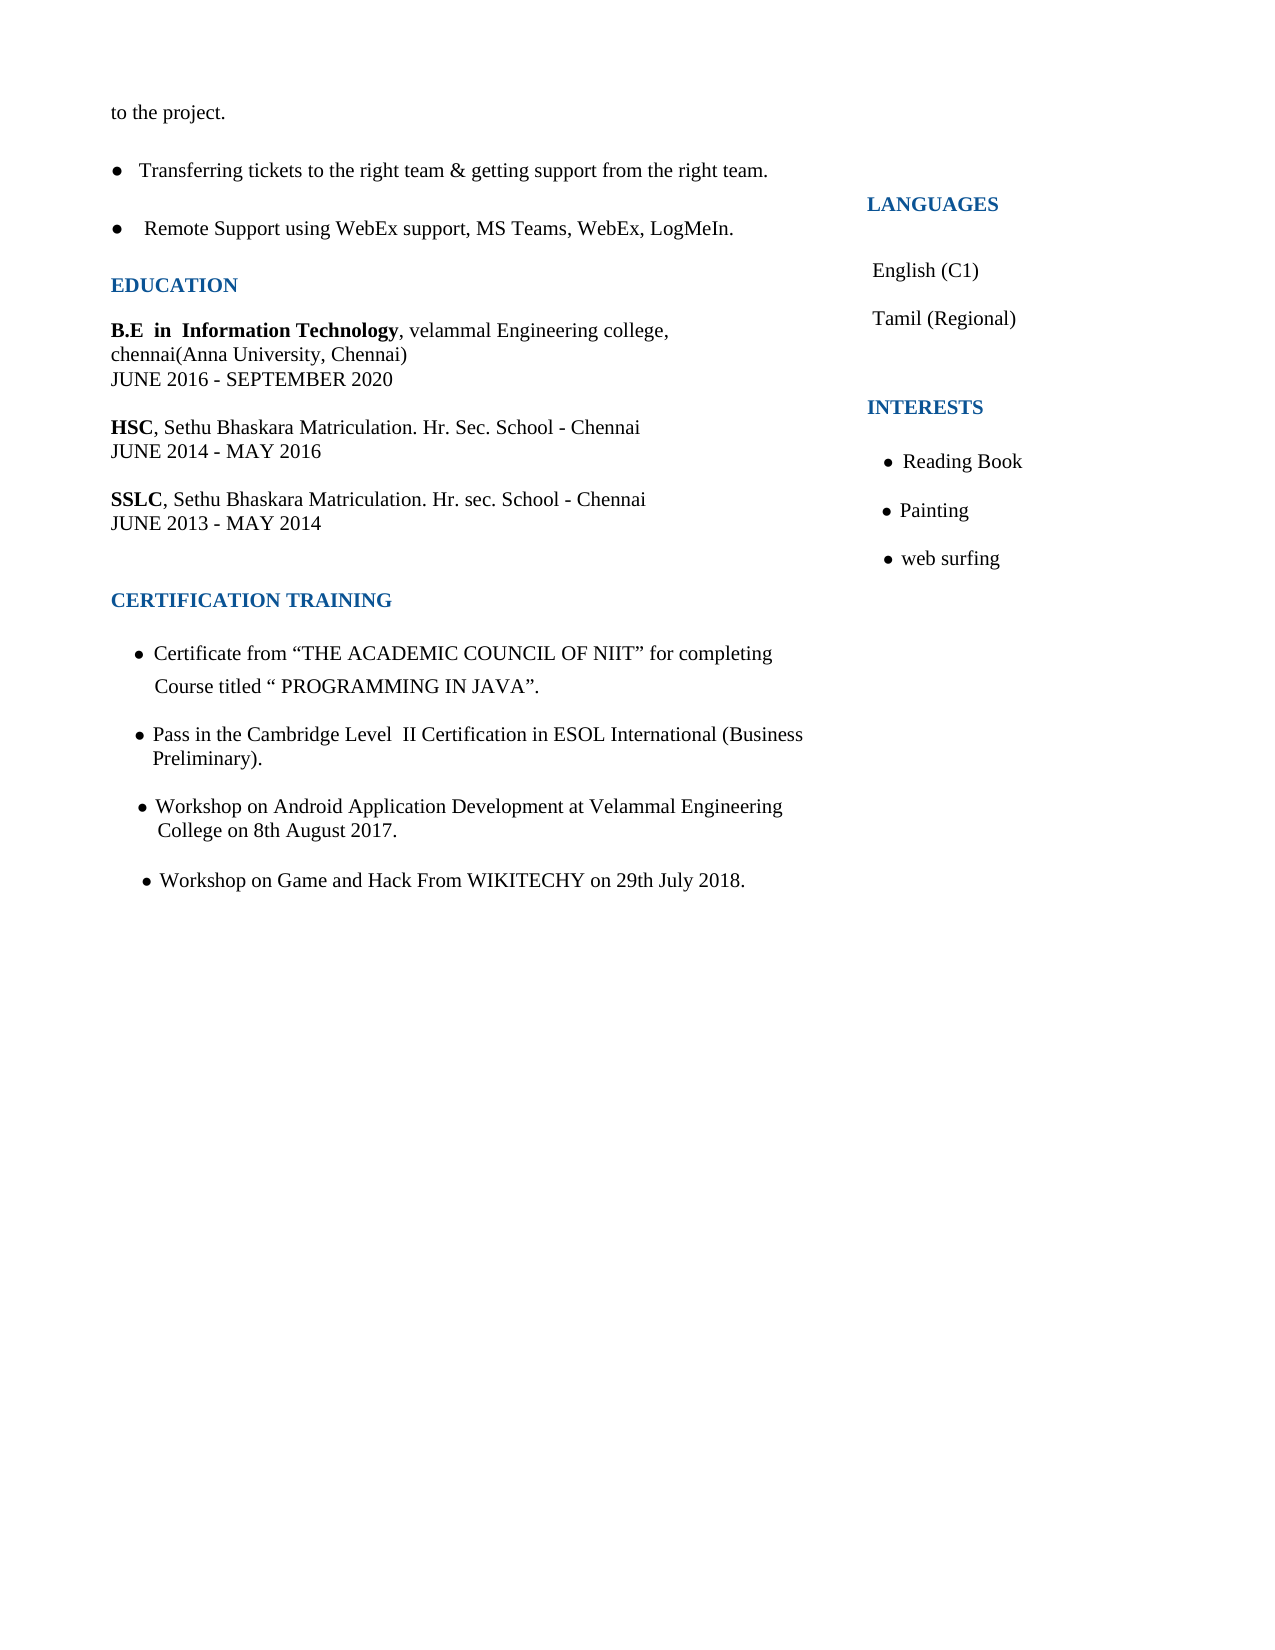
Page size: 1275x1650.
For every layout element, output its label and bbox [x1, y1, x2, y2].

table_header [852, 60, 1196, 1556]
table_header [96, 60, 852, 1556]
